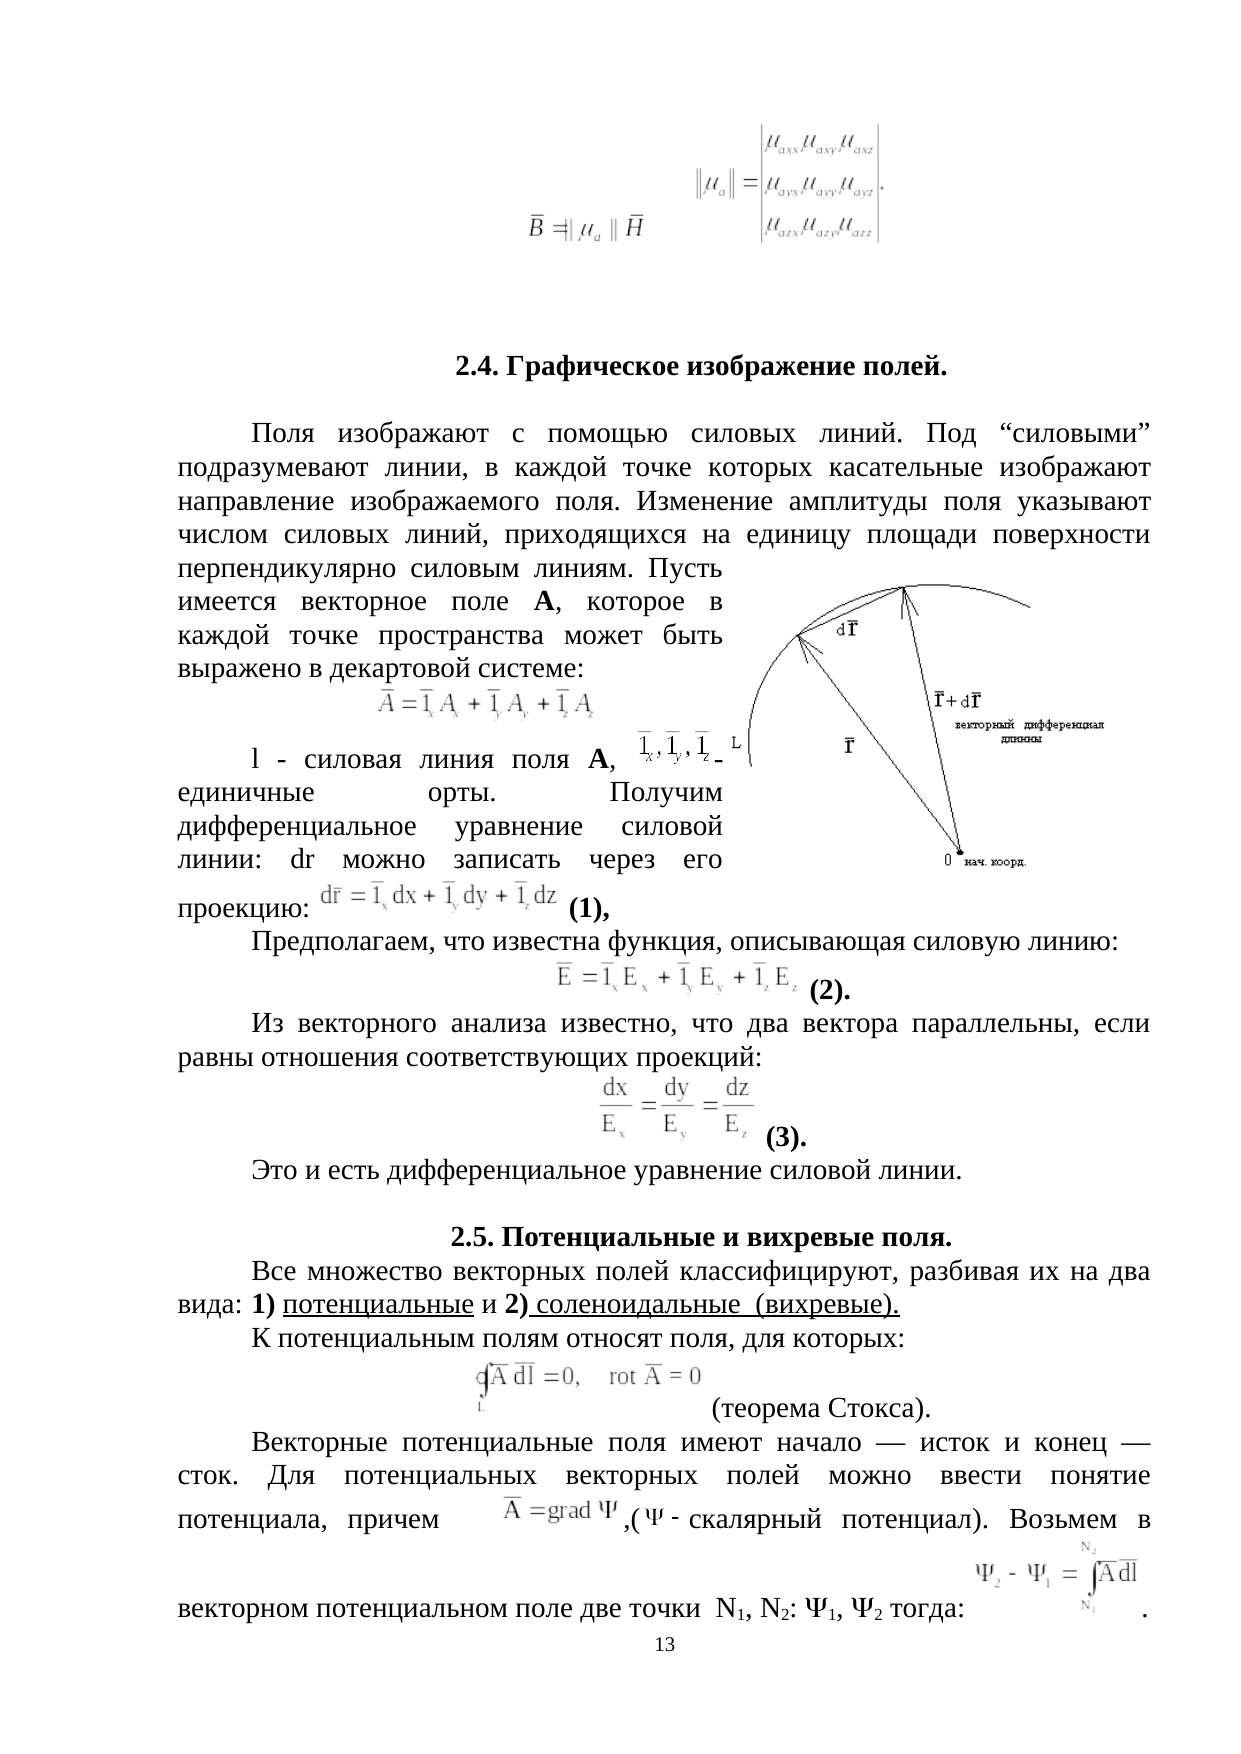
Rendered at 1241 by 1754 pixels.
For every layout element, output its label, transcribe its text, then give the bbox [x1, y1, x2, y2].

text (теорема Стокса). [177, 1353, 1152, 1424]
text Векторные потенциальные поля имеют начало — исток и конец — сток. Для потенциальных векторных полей можно ввести понятие потенциала, причем ,(скалярный потенциал). Возьмем в векторном потенциальном поле две точки N1, N2: 1, 2 тогда: . [177, 1424, 1152, 1624]
text К потенциальным полям относят поля, для которых: [177, 1320, 1152, 1353]
picture [723, 582, 1111, 876]
text l - силовая линия поля А, - единичные орты. Получим дифференциальное уравнение силовой линии: dr можно записать через его проекцию: (1), [177, 726, 1152, 923]
text (2). [177, 957, 1152, 1006]
subtitle 2.5. Потенциальные и вихревые поля. [177, 1219, 1152, 1253]
text (3). [177, 1073, 1152, 1152]
subtitle 2.4. Графическое изображение полей. [177, 348, 1152, 382]
text Предполагаем, что известна функция, описывающая силовую линию: [177, 923, 1152, 957]
text Это и есть дифференциальное уравнение силовой линии. [177, 1152, 1152, 1186]
text Поля изображают с помощью силовых линий. Под “силовыми” подразумевают линии, в каждой точке которых касательные изображают направление изображаемого поля. Изменение амплитуды поля указывают числом силовых линий, приходящихся на единицу площади поверхности перпендикулярно силовым линиям. Пусть имеется векторное поле А, которое в каждой точке пространства может быть выражено в декартовой системе: [177, 416, 1152, 684]
text Все множество векторных полей классифицируют, разбивая их на два вида: 1) потенциальные и 2) соленоидальные (вихревые). [177, 1253, 1152, 1320]
text Из векторного анализа известно, что два вектора параллельны, если равны отношения соответствующих проекций: [177, 1006, 1152, 1073]
